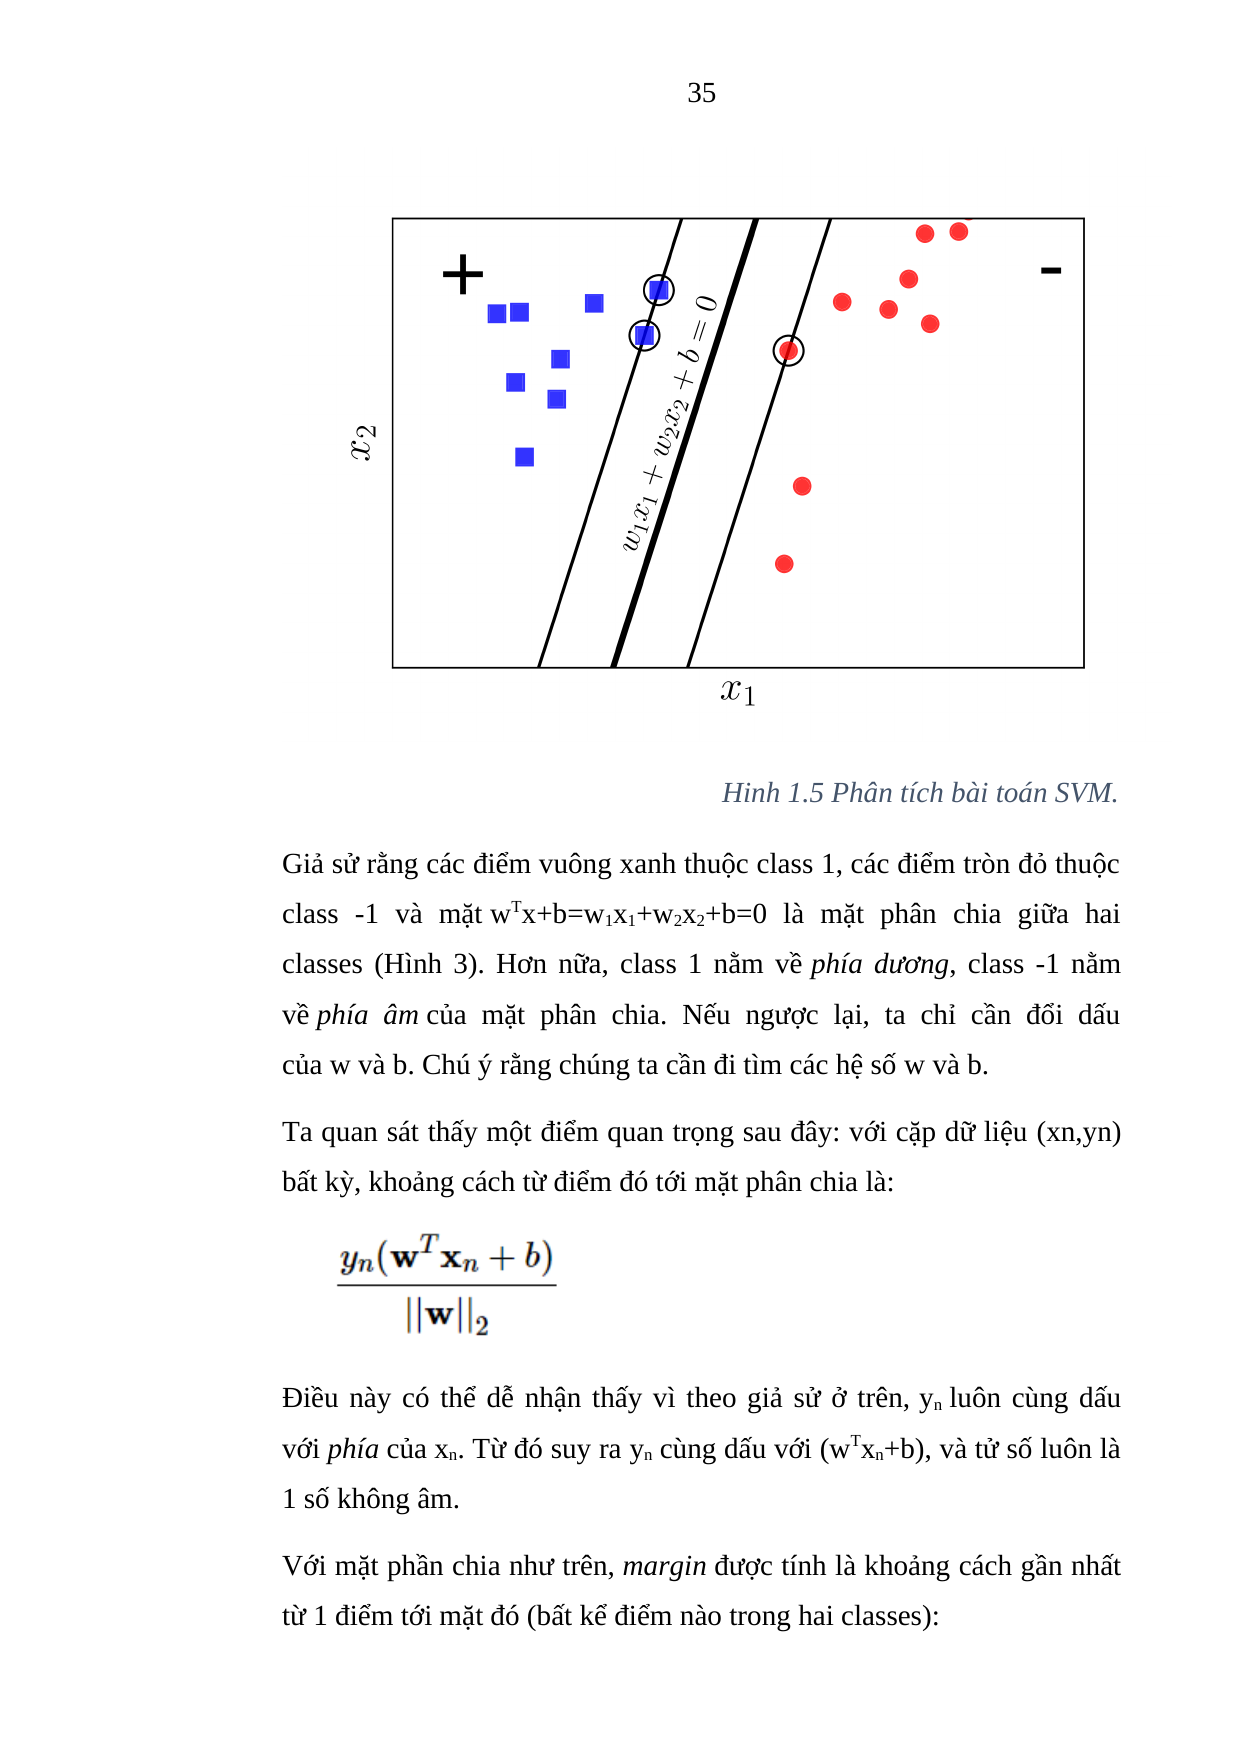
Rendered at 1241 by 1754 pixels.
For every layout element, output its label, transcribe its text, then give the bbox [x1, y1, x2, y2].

text Với mặt phần chia như trên, margin được tính là khoảng cách gần nhất từ 1 điểm tới mặt đó (bất kể điểm nào trong hai classes): [282, 1548, 1121, 1632]
picture [281, 1231, 582, 1348]
text Giả sử rằng các điểm vuông xanh thuộc class 1, các điểm tròn đỏ thuộc class -1 và mặt wTx+b=w1x1+w2x2+b=0 là mặt phân chia giữa hai classes (Hình 3). Hơn nữa, class 1 nằm về phía dương, class -1 nằm về phía âm của mặt phân chia. Nếu ngược lại, ta chỉ cần đổi dấu của w và b. Chú ý rằng chúng ta cần đi tìm các hệ số w và b. [282, 846, 1121, 1081]
text Hinh 1.5 Phân tích bài toán SVM. [282, 775, 1121, 808]
text Điều này có thể dễ nhận thấy vì theo giả sử ở trên, yn luôn cùng dấu với phía của xn. Từ đó suy ra yn cùng dấu với (wTxn+b), và tử số luôn là 1 số không âm. [282, 1381, 1121, 1515]
text Ta quan sát thấy một điểm quan trọng sau đây: với cặp dữ liệu (xn,yn) bất kỳ, khoảng cách từ điểm đó tới mặt phân chia là: [282, 1114, 1121, 1198]
picture [281, 147, 1173, 742]
